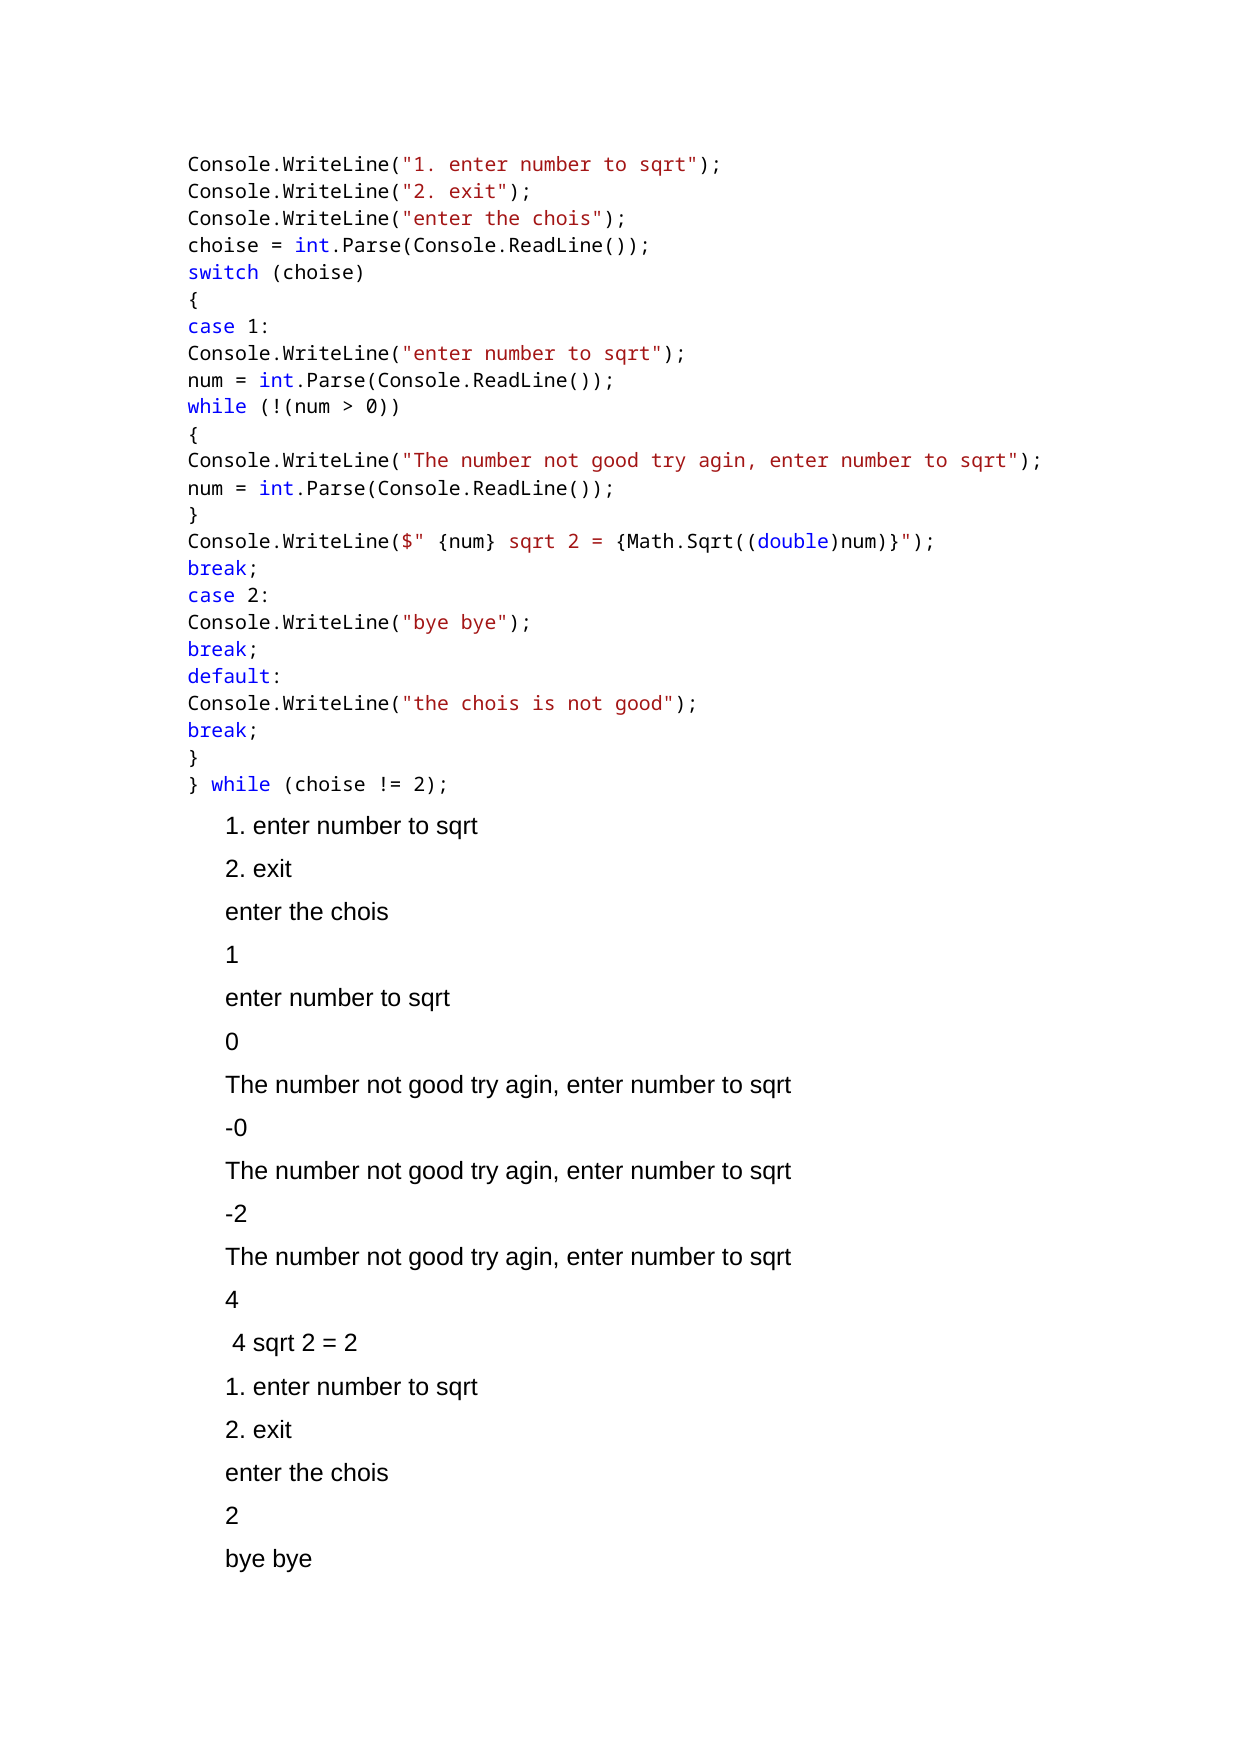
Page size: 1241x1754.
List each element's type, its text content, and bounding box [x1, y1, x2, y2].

text case 2: [187, 582, 1053, 609]
text Console.WriteLine("The number not good try agin, enter number to sqrt"); [187, 447, 1053, 474]
text } [187, 501, 1053, 528]
text 2. exit [225, 1415, 1053, 1443]
text { [187, 420, 1053, 447]
text bye bye [225, 1544, 1053, 1573]
text Console.WriteLine("2. exit"); [187, 177, 1053, 204]
text The number not good try agin, enter number to sqrt [225, 1242, 1053, 1271]
text break; [187, 555, 1053, 582]
text Console.WriteLine("the chois is not good"); [187, 689, 1053, 717]
text enter the chois [225, 897, 1053, 926]
text The number not good try agin, enter number to sqrt [225, 1156, 1053, 1185]
text 2 [225, 1501, 1053, 1530]
text 0 [225, 1027, 1053, 1055]
text 4 [225, 1285, 1053, 1314]
text Console.WriteLine("enter the chois"); [187, 204, 1053, 231]
text switch (choise) [187, 258, 1053, 285]
text Console.WriteLine("enter number to sqrt"); [187, 339, 1053, 366]
text -0 [225, 1113, 1053, 1142]
text 1. enter number to sqrt [225, 811, 1053, 840]
text enter number to sqrt [225, 983, 1053, 1012]
text enter the chois [225, 1458, 1053, 1487]
text Console.WriteLine("1. enter number to sqrt"); [187, 150, 1053, 177]
text { [187, 285, 1053, 312]
text 4 sqrt 2 = 2 [225, 1328, 1053, 1357]
text } while (choise != 2); [187, 771, 1053, 797]
text } [187, 743, 1053, 771]
text 2. exit [225, 854, 1053, 883]
text break; [187, 717, 1053, 743]
text 1 [225, 940, 1053, 969]
text default: [187, 663, 1053, 689]
text The number not good try agin, enter number to sqrt [225, 1070, 1053, 1098]
text Console.WriteLine($" {num} sqrt 2 = {Math.Sqrt((double)num)}"); [187, 528, 1053, 555]
text num = int.Parse(Console.ReadLine()); [187, 474, 1053, 501]
text while (!(num > 0)) [187, 393, 1053, 420]
text Console.WriteLine("bye bye"); [187, 609, 1053, 636]
text num = int.Parse(Console.ReadLine()); [187, 366, 1053, 393]
text choise = int.Parse(Console.ReadLine()); [187, 231, 1053, 258]
text break; [187, 636, 1053, 663]
text 1. enter number to sqrt [225, 1372, 1053, 1400]
text -2 [225, 1199, 1053, 1228]
text case 1: [187, 312, 1053, 339]
